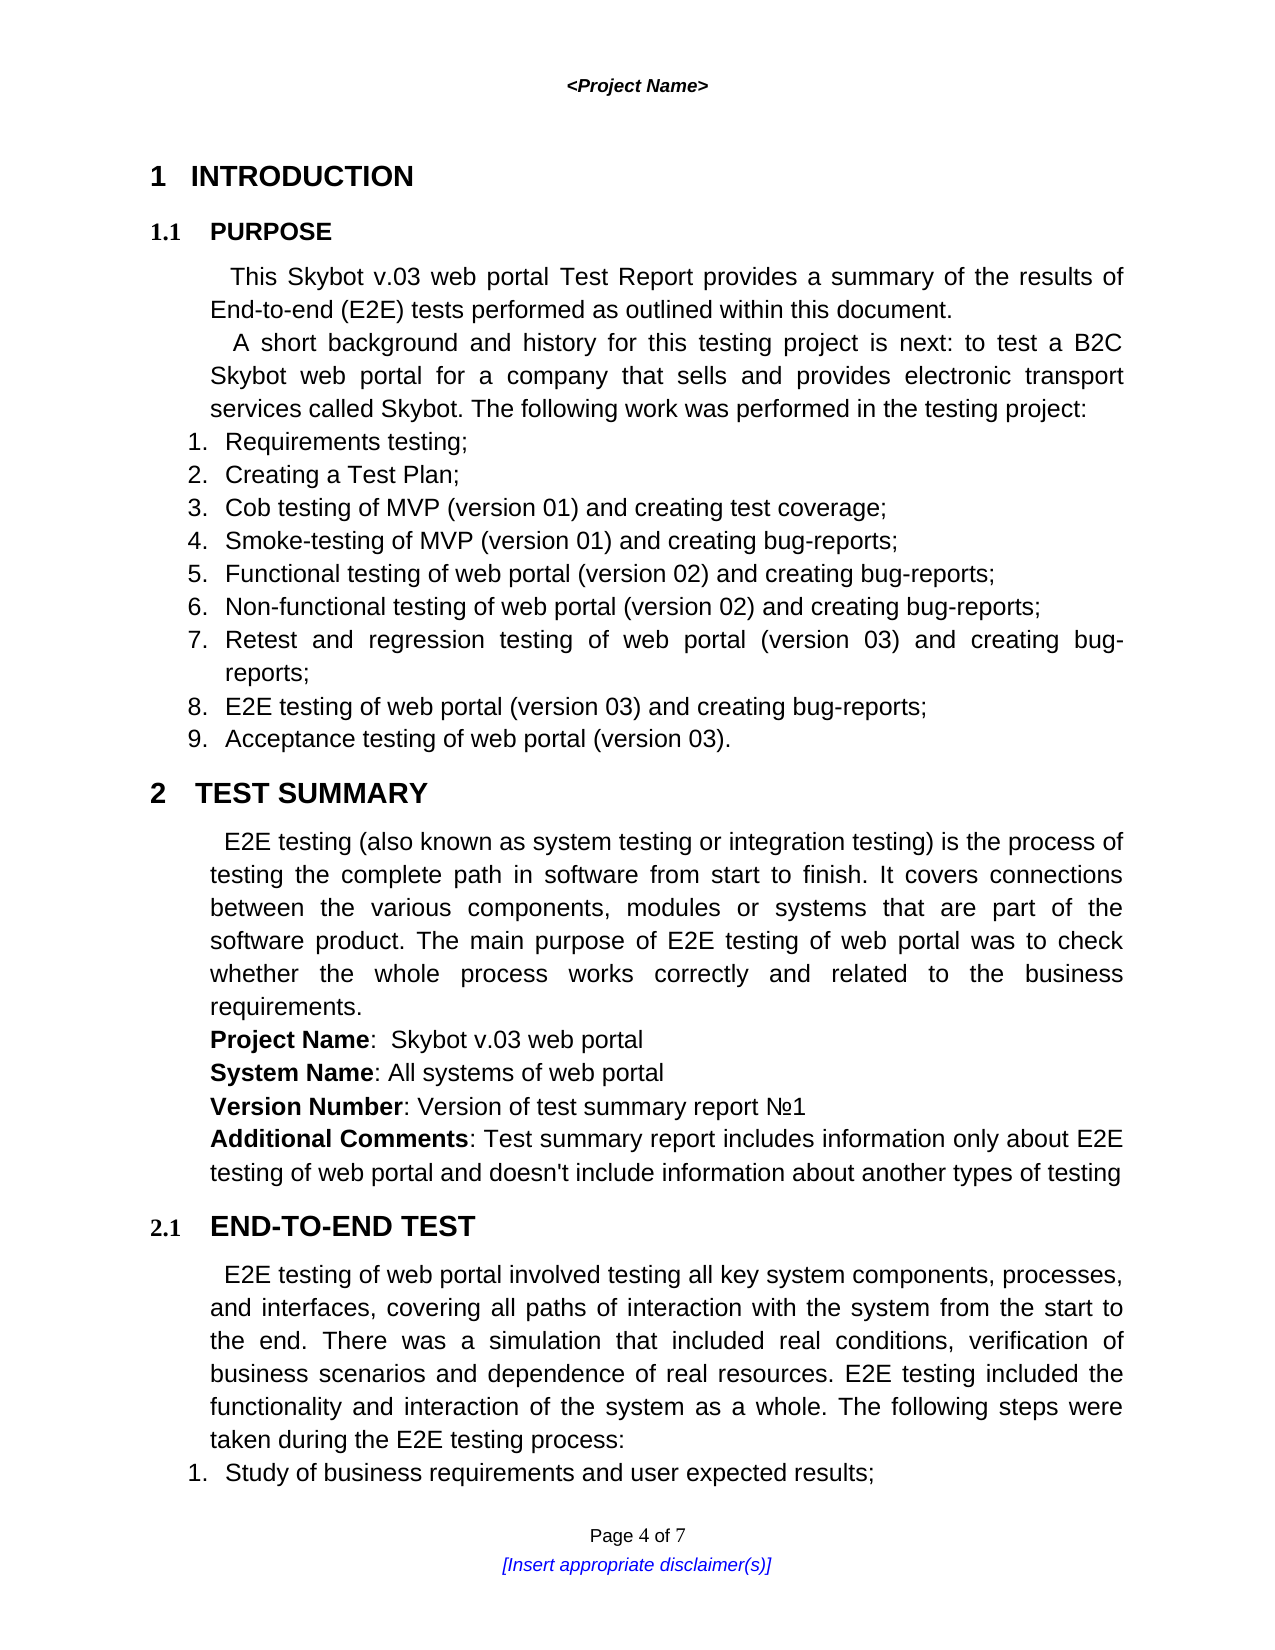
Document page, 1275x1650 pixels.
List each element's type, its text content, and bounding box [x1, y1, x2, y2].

text Version Number: Version of test summary report №1 [210, 1091, 1125, 1120]
list Smoke-testing of MVP (version 01) and creating bug-reports; [187, 526, 1125, 555]
text Project Name: Skybot v.03 web portal [210, 1025, 1125, 1054]
list Creating a Test Plan; [187, 460, 1125, 489]
list END-TO-END TEST [150, 1209, 1125, 1243]
text 1 INTRODUCTION [150, 159, 1125, 193]
list Functional testing of web portal (version 02) and creating bug-reports; [187, 559, 1125, 588]
list TEST SUMMARY [150, 776, 1125, 810]
list Cob testing of MVP (version 01) and creating test coverage; [187, 493, 1125, 522]
list Study of business requirements and user expected results; [187, 1458, 1125, 1487]
list Retest and regression testing of web portal (version 03) and creating bug-reports; [187, 625, 1125, 687]
text E2E testing of web portal involved testing all key system components, processes, and interfaces, covering all paths of interaction with the system from the start to the end. There was a simulation that included real conditions, verification of business scenarios and dependence of real resources. E2E testing included the functionality and interaction of the system as a whole. The following steps were taken during the E2E testing process: [210, 1260, 1125, 1454]
list PURPOSE [150, 217, 1125, 245]
text System Name: All systems of web portal [210, 1058, 1125, 1087]
list E2E testing of web portal (version 03) and creating bug-reports; [187, 691, 1125, 720]
list Non-functional testing of web portal (version 02) and creating bug-reports; [187, 592, 1125, 621]
list Acceptance testing of web portal (version 03). [187, 724, 1125, 753]
list Requirements testing; [187, 427, 1125, 456]
text E2E testing (also known as system testing or integration testing) is the process of testing the complete path in software from start to finish. It covers connections between the various components, modules or systems that are part of the software product. The main purpose of E2E testing of web portal was to check whether the whole process works correctly and related to the business requirements. [210, 827, 1125, 1021]
text This Skybot v.03 web portal Test Report provides a summary of the results of End-to-end (E2E) tests performed as outlined within this document. [210, 262, 1125, 324]
text Additional Comments: Test summary report includes information only about E2E testing of web portal and doesn't include information about another types of testing [210, 1124, 1125, 1186]
text A short background and history for this testing project is next: to test a B2C Skybot web portal for a company that sells and provides electronic transport services called Skybot. The following work was performed in the testing project: [210, 328, 1125, 423]
